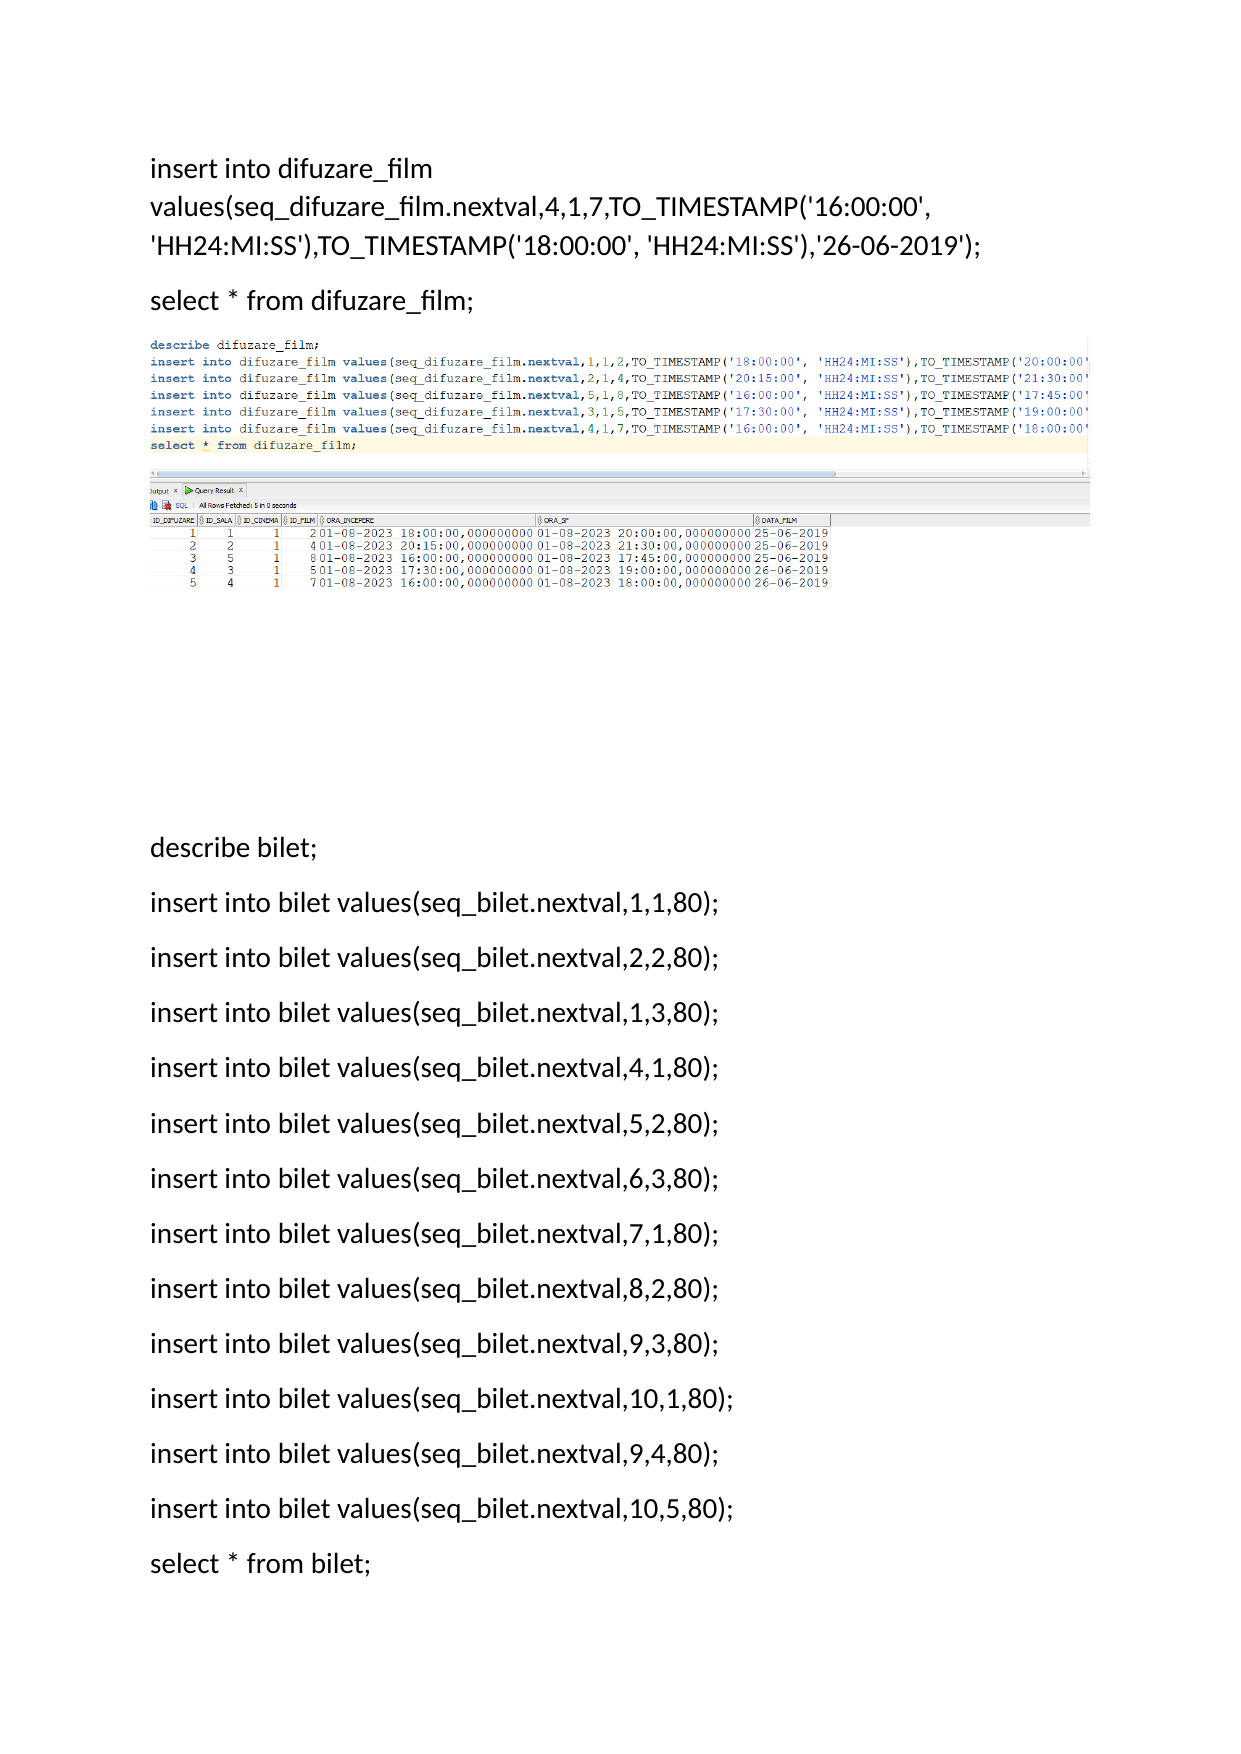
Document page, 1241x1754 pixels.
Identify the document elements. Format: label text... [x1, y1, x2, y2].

text insert into bilet values(seq_bilet.nextval,9,4,80); [150, 1435, 1090, 1471]
text insert into bilet values(seq_bilet.nextval,4,1,80); [150, 1049, 1090, 1085]
text insert into bilet values(seq_bilet.nextval,1,1,80); [150, 884, 1090, 920]
text insert into bilet values(seq_bilet.nextval,7,1,80); [150, 1215, 1090, 1251]
text select * from difuzare_film; [150, 282, 1090, 318]
text insert into difuzare_film values(seq_difuzare_film.nextval,4,1,7,TO_TIMESTAMP('16:00:00', 'HH24:MI:SS'),TO_TIMESTAMP('18:00:00', 'HH24:MI:SS'),'26-06-2019'); [150, 150, 1090, 262]
text describe bilet; [150, 829, 1090, 865]
text insert into bilet values(seq_bilet.nextval,9,3,80); [150, 1325, 1090, 1361]
text insert into bilet values(seq_bilet.nextval,2,2,80); [150, 939, 1090, 975]
text select * from bilet; [150, 1546, 1090, 1581]
text insert into bilet values(seq_bilet.nextval,1,3,80); [150, 994, 1090, 1030]
text insert into bilet values(seq_bilet.nextval,8,2,80); [150, 1270, 1090, 1306]
text insert into bilet values(seq_bilet.nextval,5,2,80); [150, 1105, 1090, 1140]
picture [150, 337, 1091, 590]
text insert into bilet values(seq_bilet.nextval,10,5,80); [150, 1490, 1090, 1526]
text insert into bilet values(seq_bilet.nextval,10,1,80); [150, 1380, 1090, 1416]
text insert into bilet values(seq_bilet.nextval,6,3,80); [150, 1160, 1090, 1195]
